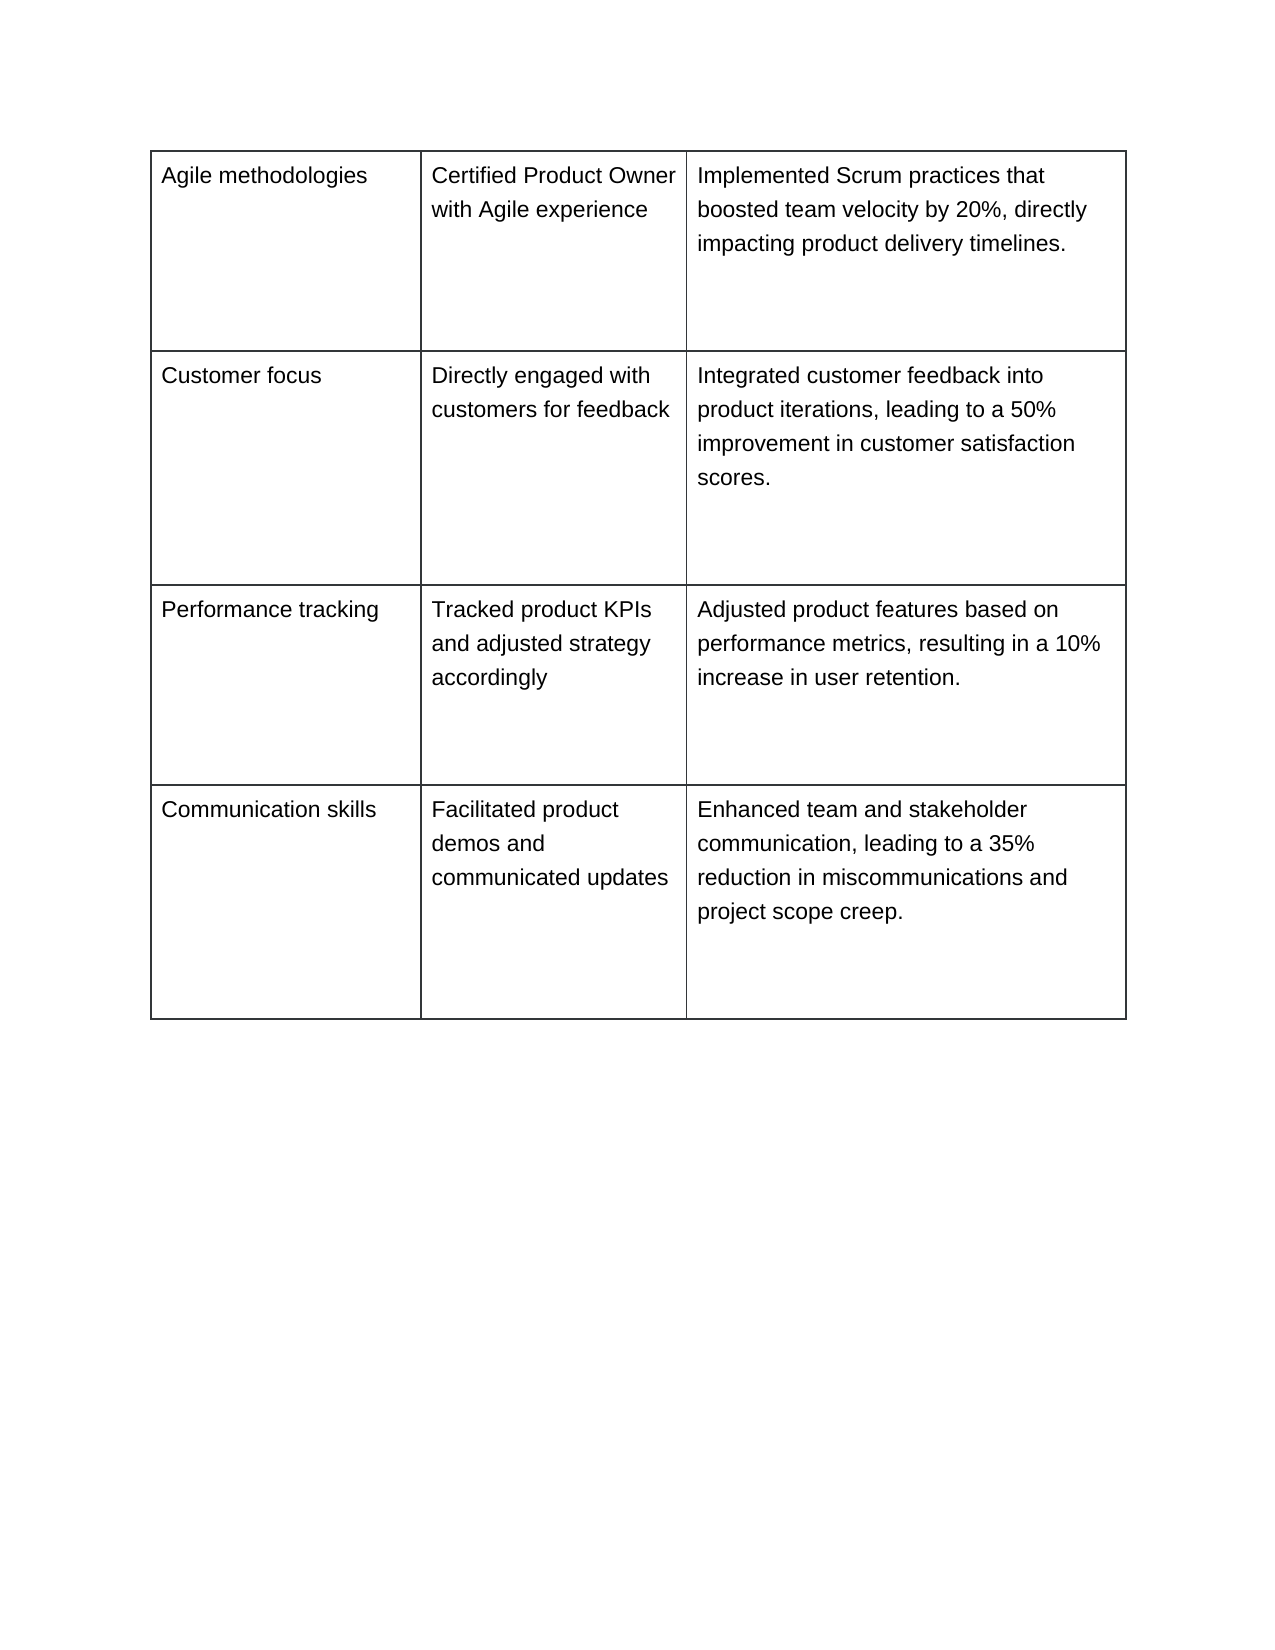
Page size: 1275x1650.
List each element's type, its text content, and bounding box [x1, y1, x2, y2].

table_cell Facilitated product demos and communicated updates [422, 786, 686, 1018]
table_cell Agile methodologies [152, 152, 420, 350]
table_cell Tracked product KPIs and adjusted strategy accordingly [422, 586, 686, 784]
table_cell Integrated customer feedback into product iterations, leading to a 50% improvement in customer satisfaction scores. [687, 352, 1125, 584]
table_cell Implemented Scrum practices that boosted team velocity by 20%, directly impacting product delivery timelines. [687, 152, 1125, 350]
table_cell Adjusted product features based on performance metrics, resulting in a 10% increase in user retention. [687, 586, 1125, 784]
table_cell Performance tracking [152, 586, 420, 784]
table_cell Certified Product Owner with Agile experience [422, 152, 686, 350]
table_cell Enhanced team and stakeholder communication, leading to a 35% reduction in miscommunications and project scope creep. [687, 786, 1125, 1018]
table_cell Directly engaged with customers for feedback [422, 352, 686, 584]
table_cell Communication skills [152, 786, 420, 1018]
table_cell Customer focus [152, 352, 420, 584]
